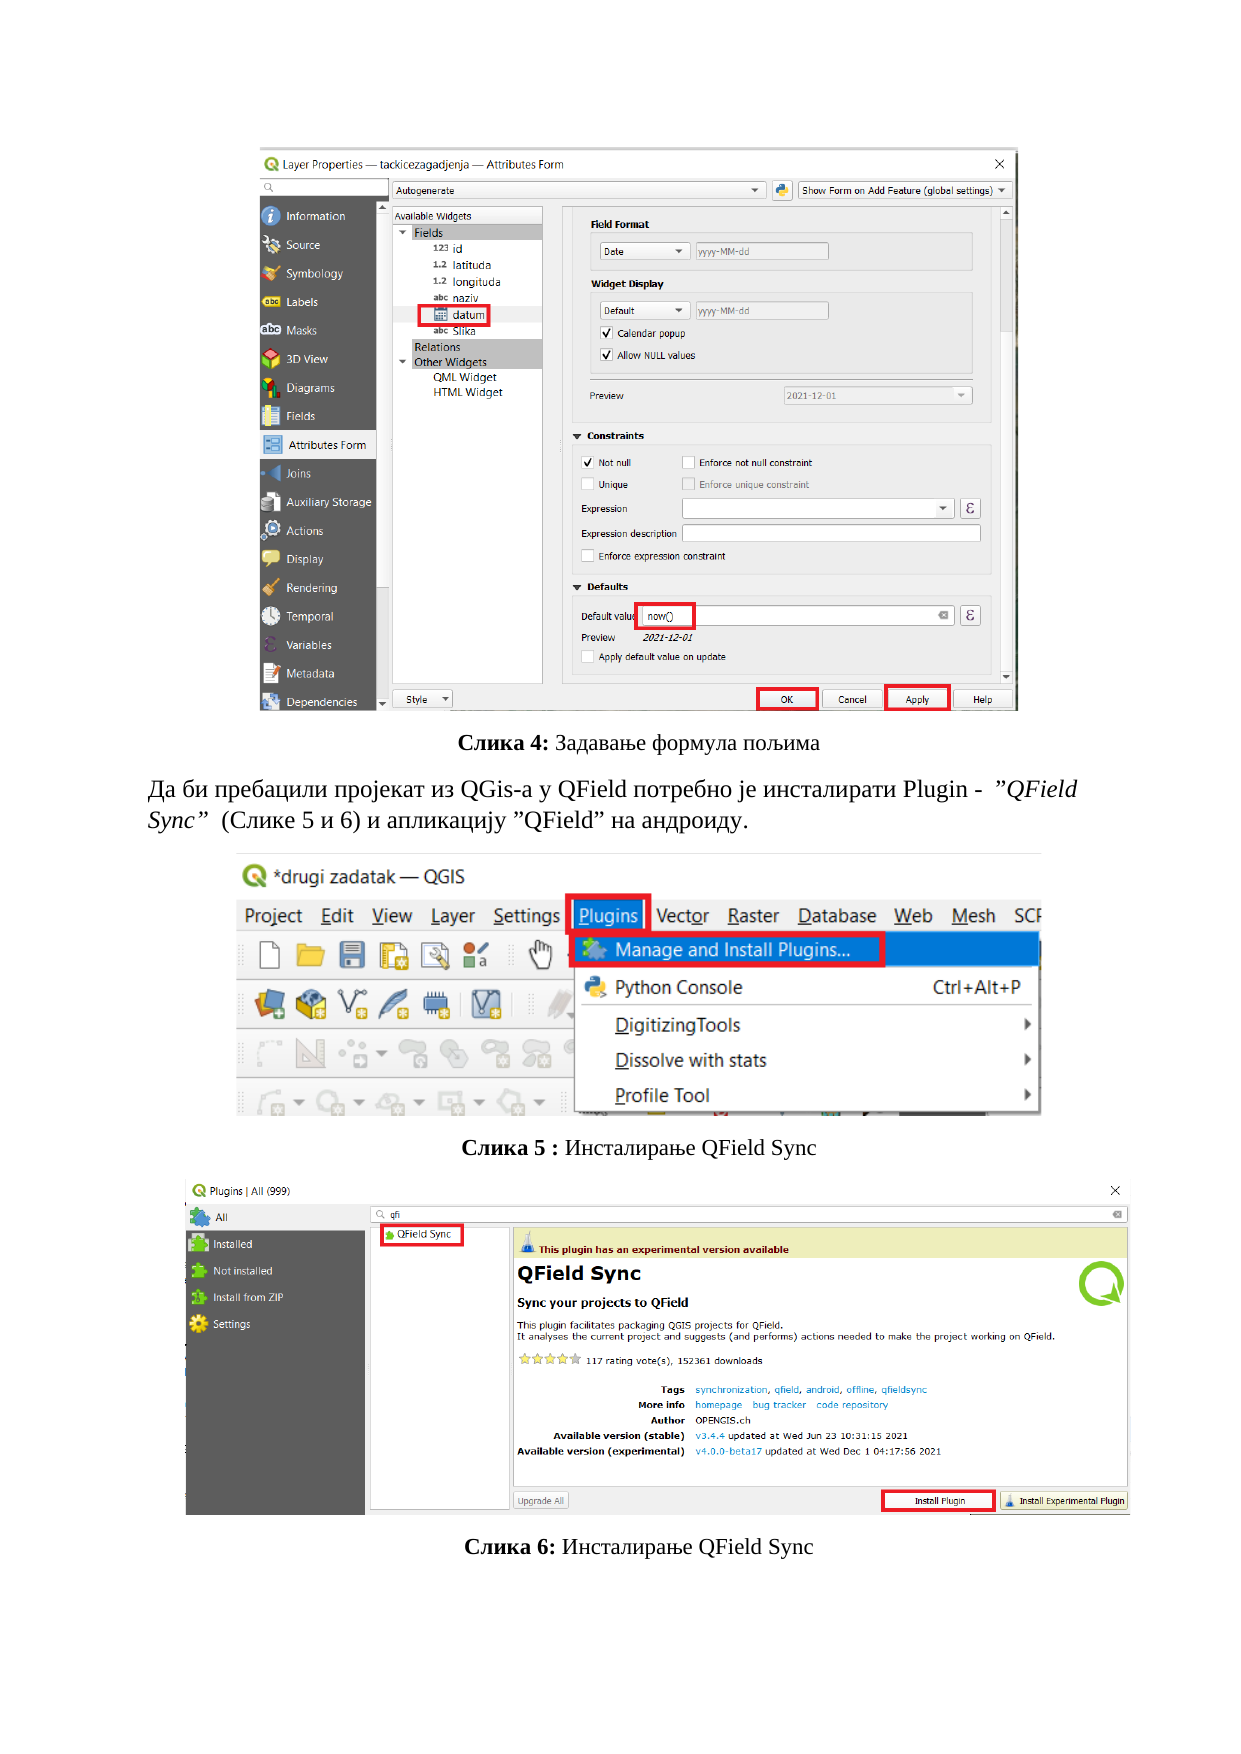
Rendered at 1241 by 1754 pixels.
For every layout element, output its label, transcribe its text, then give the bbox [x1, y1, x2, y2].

text Слика 5 : Инсталирање QField Sync [185, 1134, 1093, 1161]
text Да би пребацили пројекат из QGis-a у QField потребно је инсталирати Plugin - ”QField Sync” (Слике 5 и 6) и апликацију ”QField” на андроиду. [148, 774, 1093, 834]
text Слика 4: Задавање формула пољима [185, 729, 1093, 756]
picture [236, 853, 1042, 1116]
text Слика 6: Инсталирање QField Sync [185, 1533, 1093, 1560]
picture [185, 1179, 1130, 1515]
picture [259, 147, 1019, 711]
